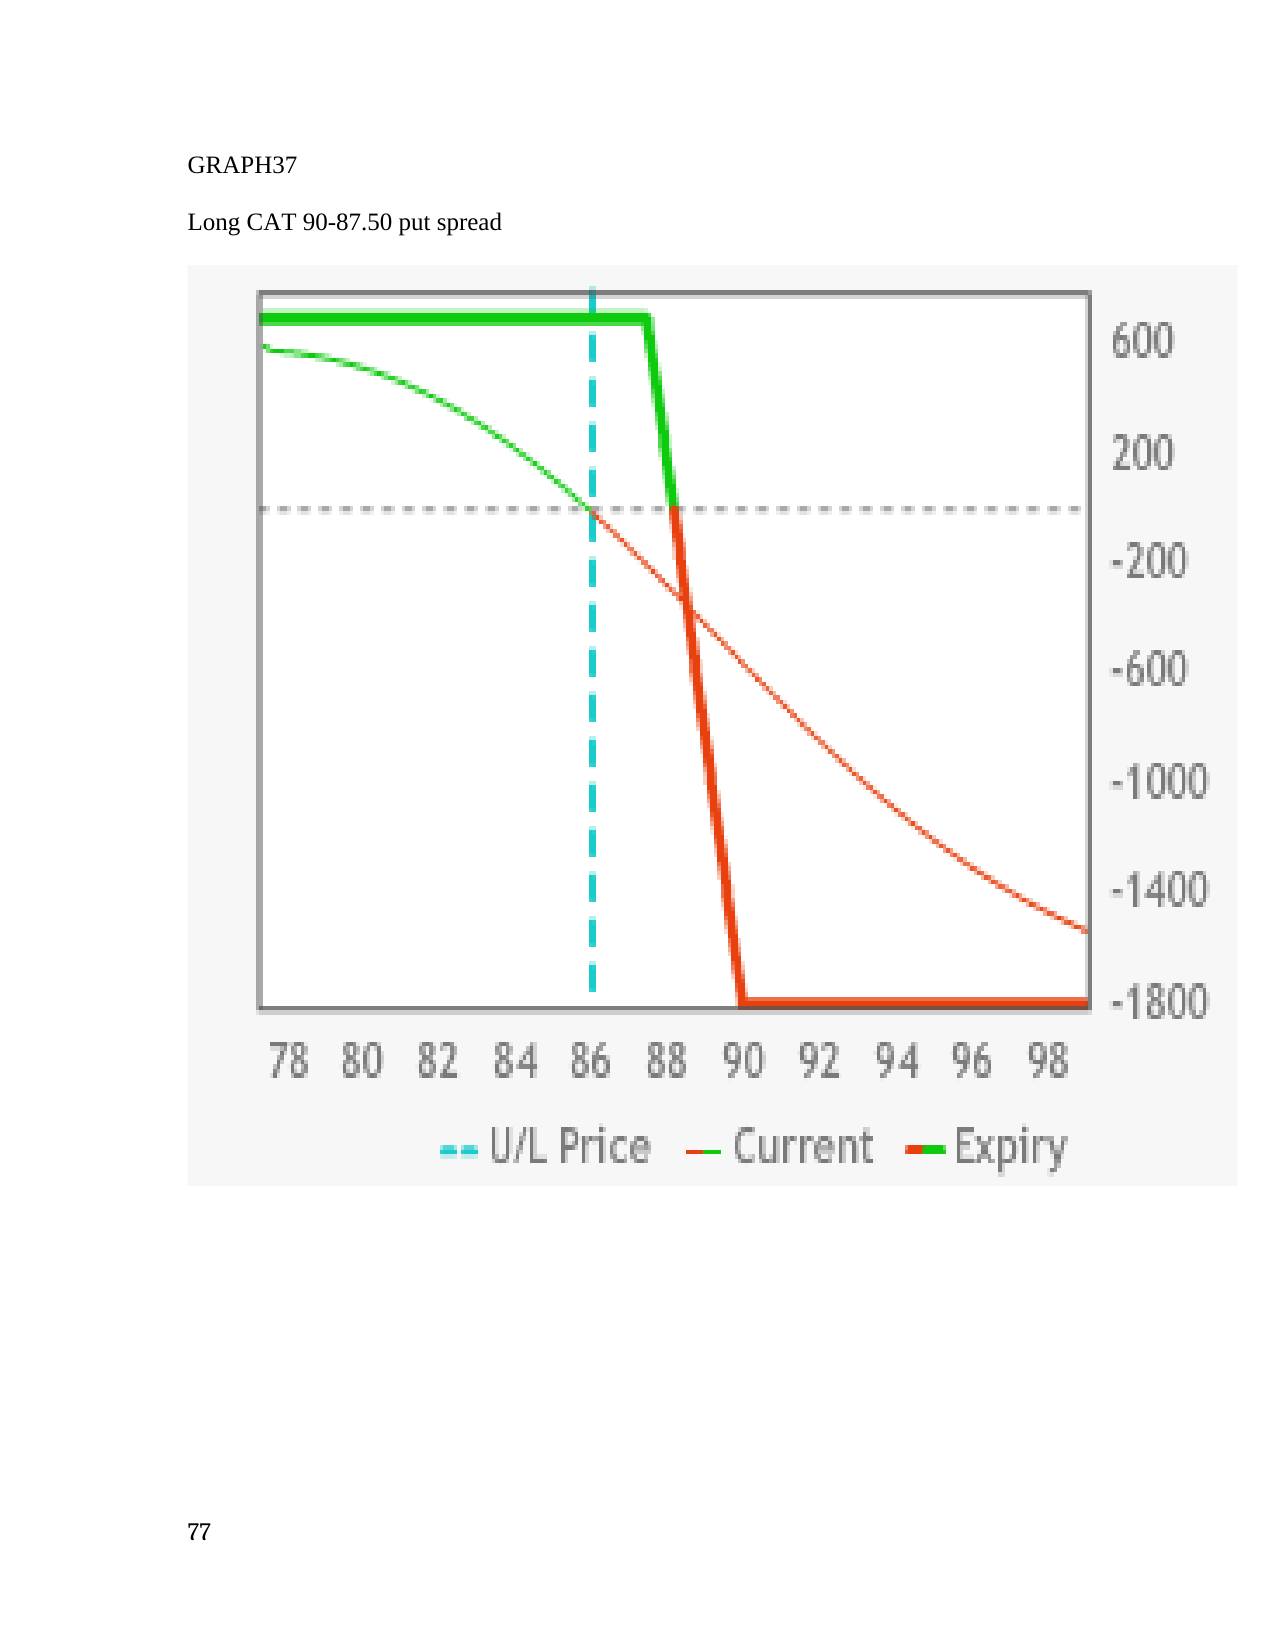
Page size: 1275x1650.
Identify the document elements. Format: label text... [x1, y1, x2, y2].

text Long CAT 90-87.50 put spread [187, 207, 1087, 236]
text GRAPH37 [187, 150, 1087, 179]
picture [187, 265, 1238, 1186]
